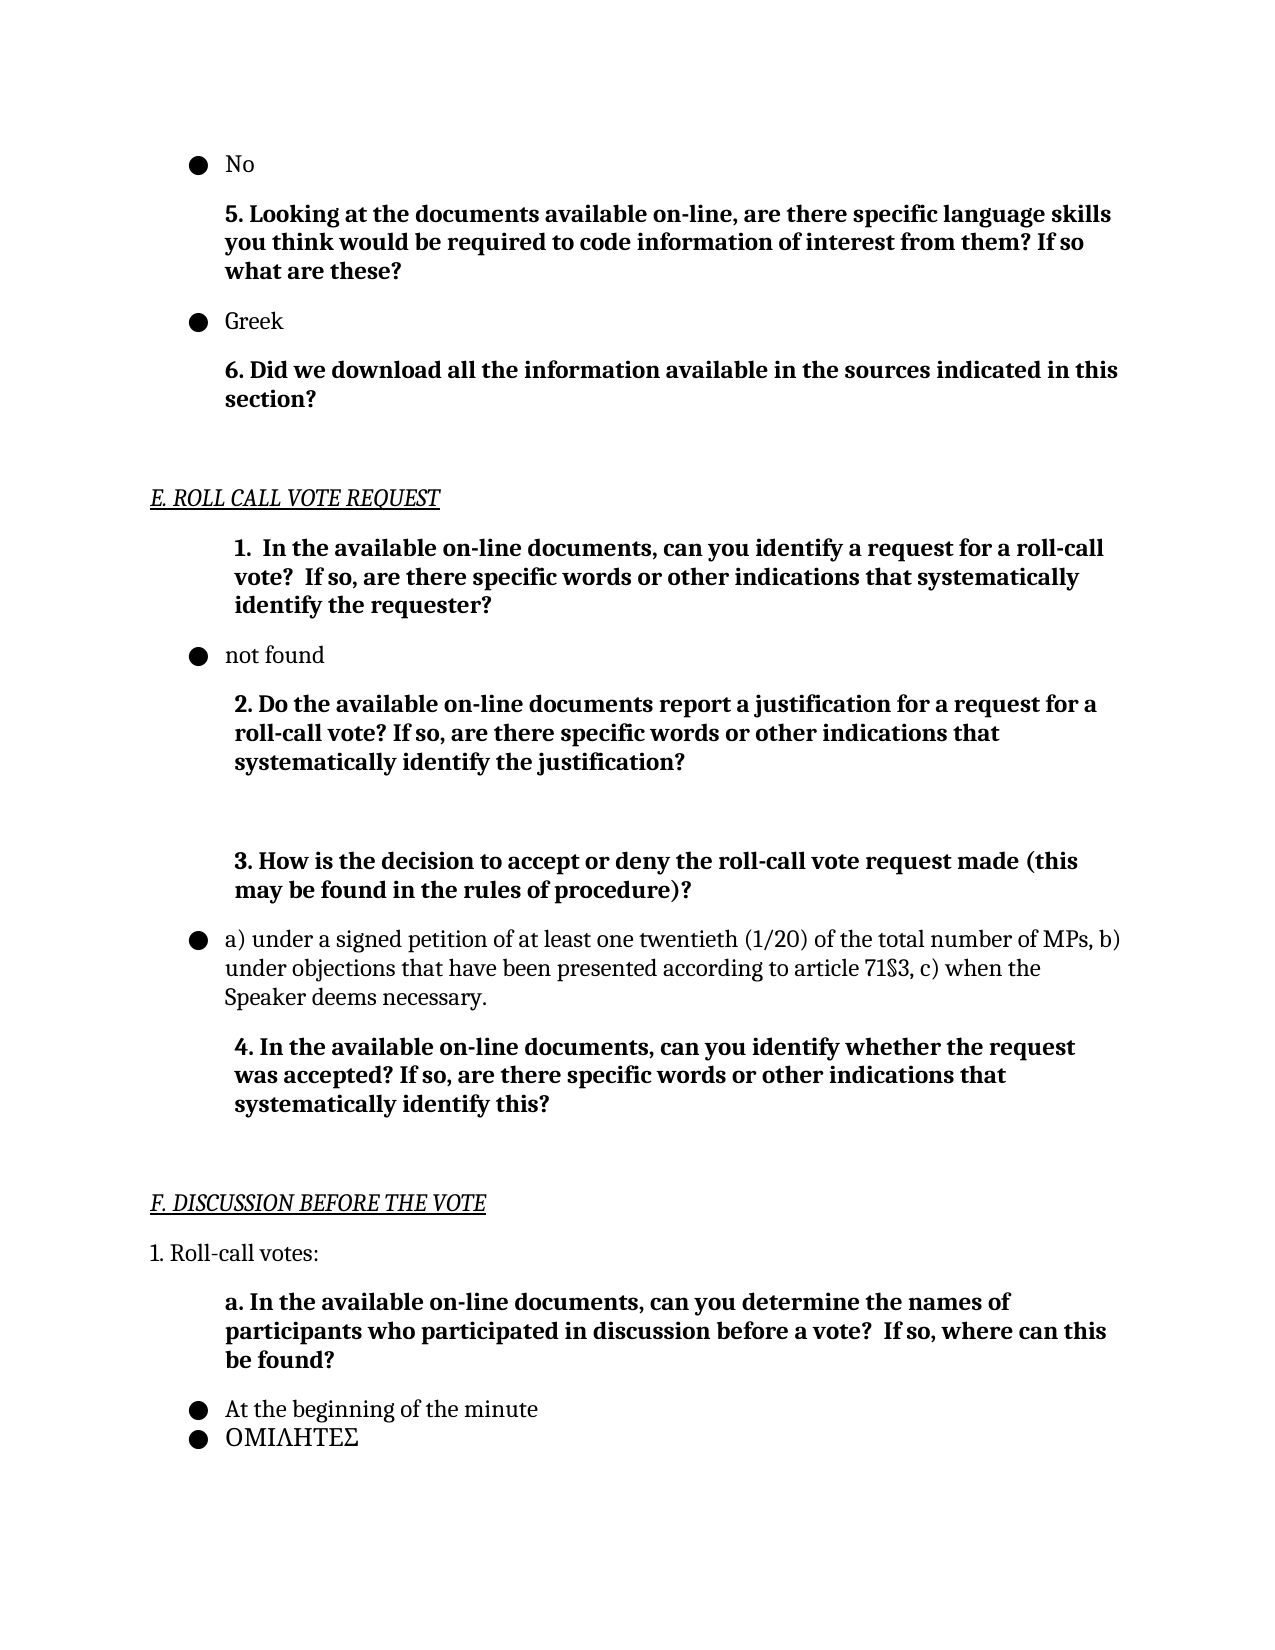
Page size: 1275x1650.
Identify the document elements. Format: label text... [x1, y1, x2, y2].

text 2. Do the available on-line documents report a justification for a request for a roll-call vote? If so, are there specific words or other indications that systematically identify the justification? [234, 690, 1125, 777]
list a) under a signed petition of at least one twentieth (1/20) of the total number of MPs, b) under objections that have been presented according to article 71§3, c) when the Speaker deems necessary. [187, 925, 1125, 1012]
list At the beginning of the minute [187, 1395, 1125, 1424]
list not found [187, 641, 1125, 669]
text E. ROLL CALL VOTE REQUEST [150, 484, 1125, 513]
text 1. Roll-call votes: [150, 1239, 1125, 1267]
text 3. How is the decision to accept or deny the roll-call vote request made (this may be found in the rules of procedure)? [234, 847, 1125, 904]
list No [187, 150, 1125, 179]
list ΟΜΙΛΗΤΕΣ [187, 1424, 1125, 1453]
text 1. In the available on-line documents, can you identify a request for a roll-call vote? If so, are there specific words or other indications that systematically identify the requester? [234, 534, 1125, 620]
text 4. In the available on-line documents, can you identify whether the request was accepted? If so, are there specific words or other indications that systematically identify this? [234, 1032, 1125, 1119]
list Greek [187, 307, 1125, 335]
text F. DISCUSSION BEFORE THE VOTE [150, 1189, 1125, 1218]
text 6. Did we download all the information available in the sources indicated in this section? [225, 356, 1125, 414]
text 5. Looking at the documents available on-line, are there specific language skills you think would be required to code information of interest from them? If so what are these? [225, 199, 1125, 286]
